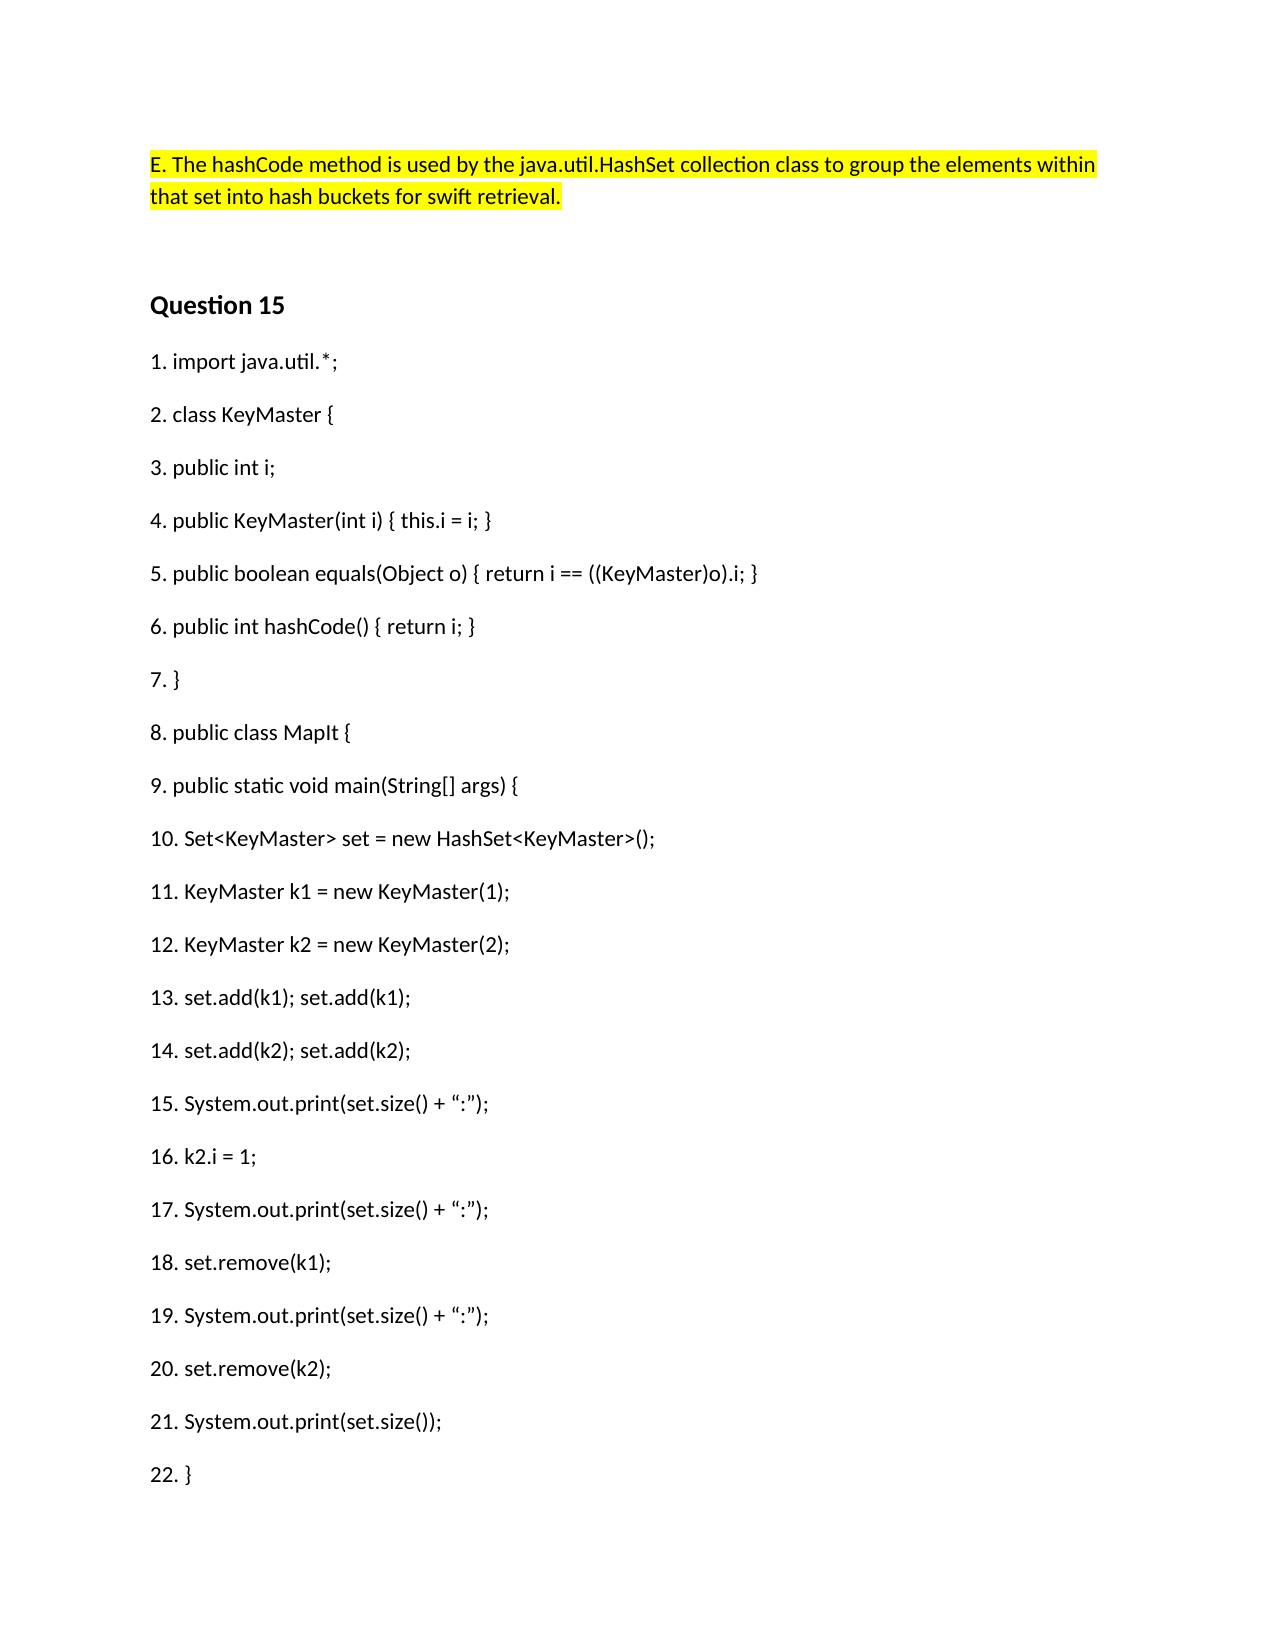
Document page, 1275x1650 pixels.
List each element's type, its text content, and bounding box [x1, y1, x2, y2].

text 13. set.add(k1); set.add(k1); [150, 983, 1125, 1011]
text 16. k2.i = 1; [150, 1142, 1125, 1170]
text 20. set.remove(k2); [150, 1354, 1125, 1382]
text 17. System.out.print(set.size() + “:”); [150, 1195, 1125, 1223]
text 6. public int hashCode() { return i; } [150, 612, 1125, 640]
text 19. System.out.print(set.size() + “:”); [150, 1301, 1125, 1329]
text 22. } [150, 1460, 1125, 1488]
text 4. public KeyMaster(int i) { this.i = i; } [150, 506, 1125, 534]
text 15. System.out.print(set.size() + “:”); [150, 1089, 1125, 1117]
text E. The hashCode method is used by the java.util.HashSet collection class to group the elements within that set into hash buckets for swift retrieval. [150, 150, 1125, 210]
text 10. Set<KeyMaster> set = new HashSet<KeyMaster>(); [150, 824, 1125, 852]
text 9. public static void main(String[] args) { [150, 771, 1125, 799]
text Question 15 [150, 288, 1125, 321]
text 18. set.remove(k1); [150, 1248, 1125, 1276]
text 11. KeyMaster k1 = new KeyMaster(1); [150, 877, 1125, 905]
text 5. public boolean equals(Object o) { return i == ((KeyMaster)o).i; } [150, 559, 1125, 587]
text 7. } [150, 665, 1125, 693]
text 1. import java.util.*; [150, 347, 1125, 375]
text 14. set.add(k2); set.add(k2); [150, 1036, 1125, 1064]
text 2. class KeyMaster { [150, 400, 1125, 428]
text 12. KeyMaster k2 = new KeyMaster(2); [150, 930, 1125, 958]
text 8. public class MapIt { [150, 718, 1125, 746]
text 21. System.out.print(set.size()); [150, 1407, 1125, 1435]
text 3. public int i; [150, 453, 1125, 481]
